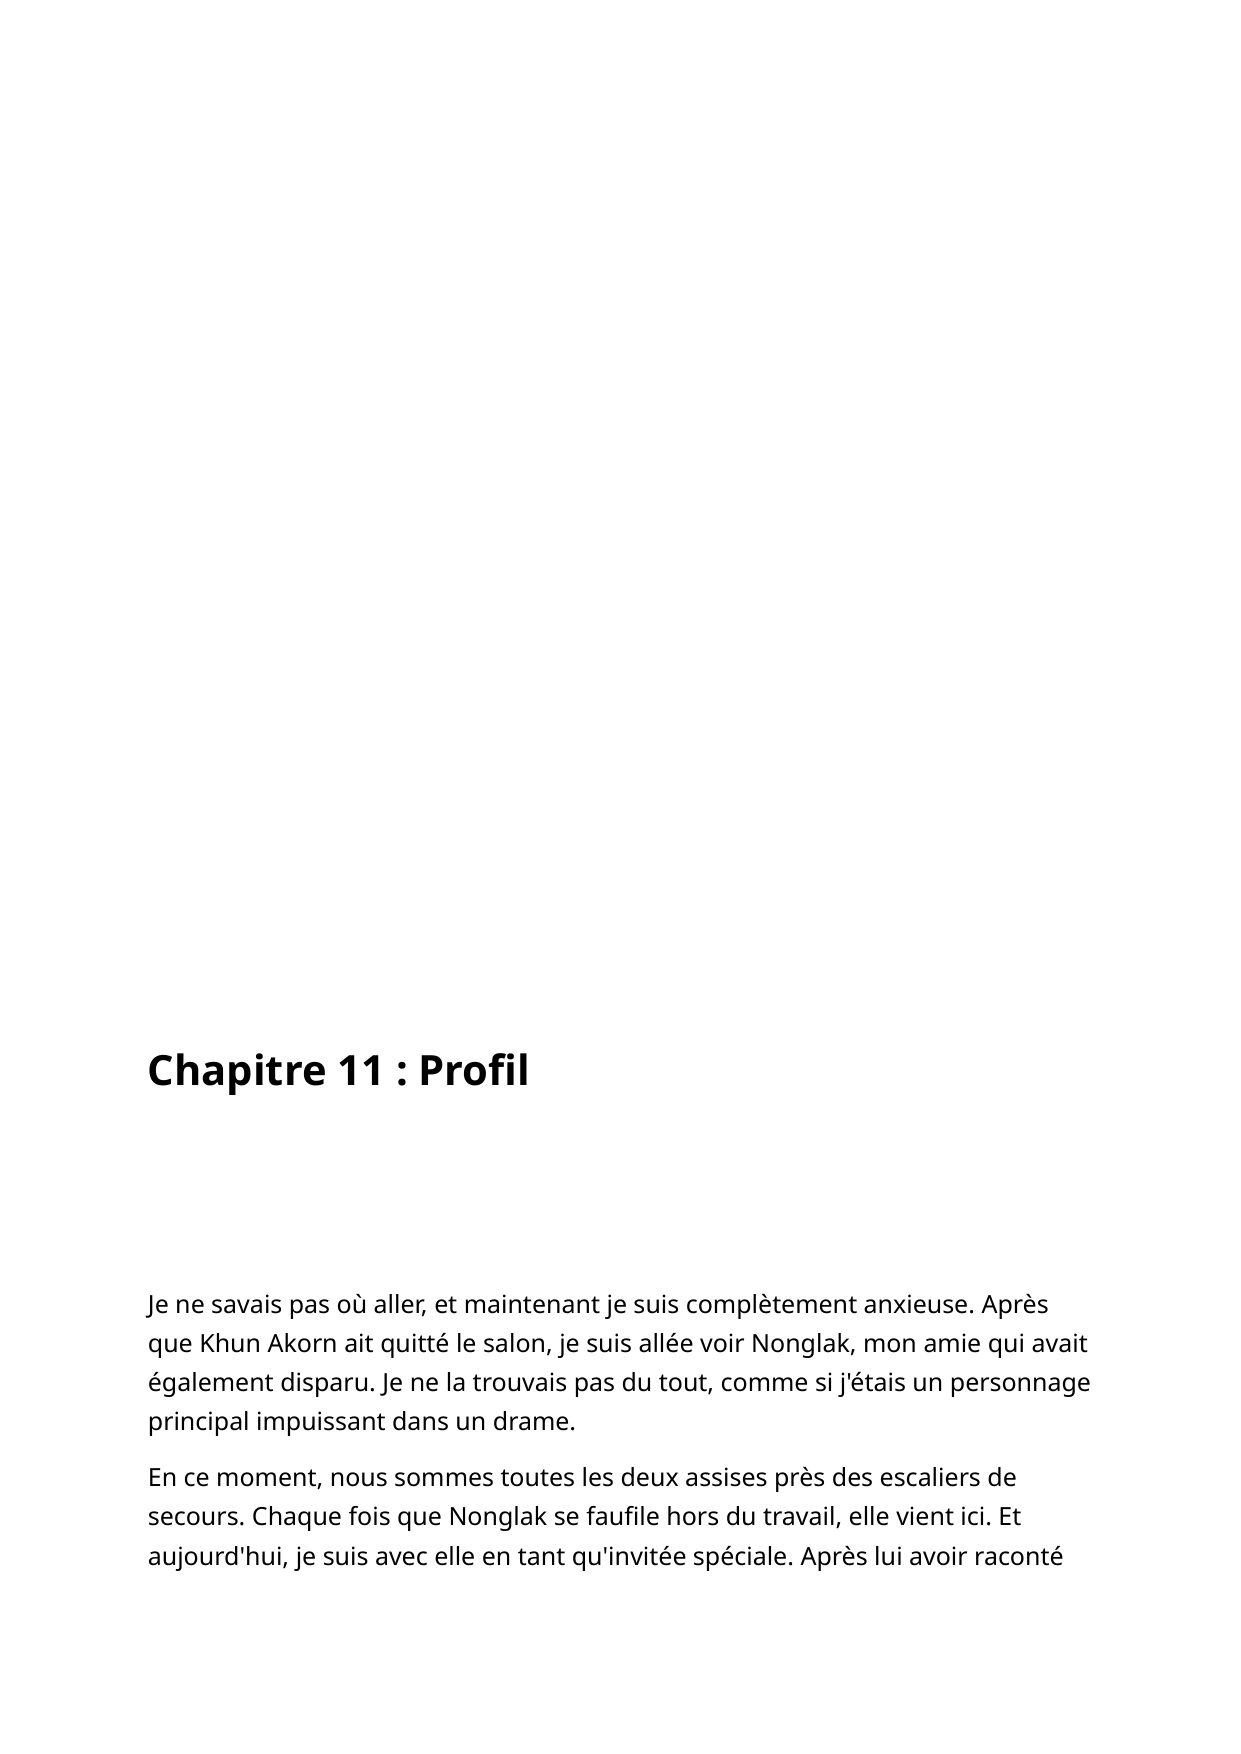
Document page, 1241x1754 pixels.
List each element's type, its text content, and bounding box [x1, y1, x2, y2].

text Chapitre 11 : Profil [148, 1041, 1093, 1098]
text Je ne savais pas où aller, et maintenant je suis complètement anxieuse. Après que Khun Akorn ait quitté le salon, je suis allée voir Nonglak, mon amie qui avait également disparu. Je ne la trouvais pas du tout, comme si j'étais un personnage principal impuissant dans un drame. [148, 1287, 1093, 1438]
